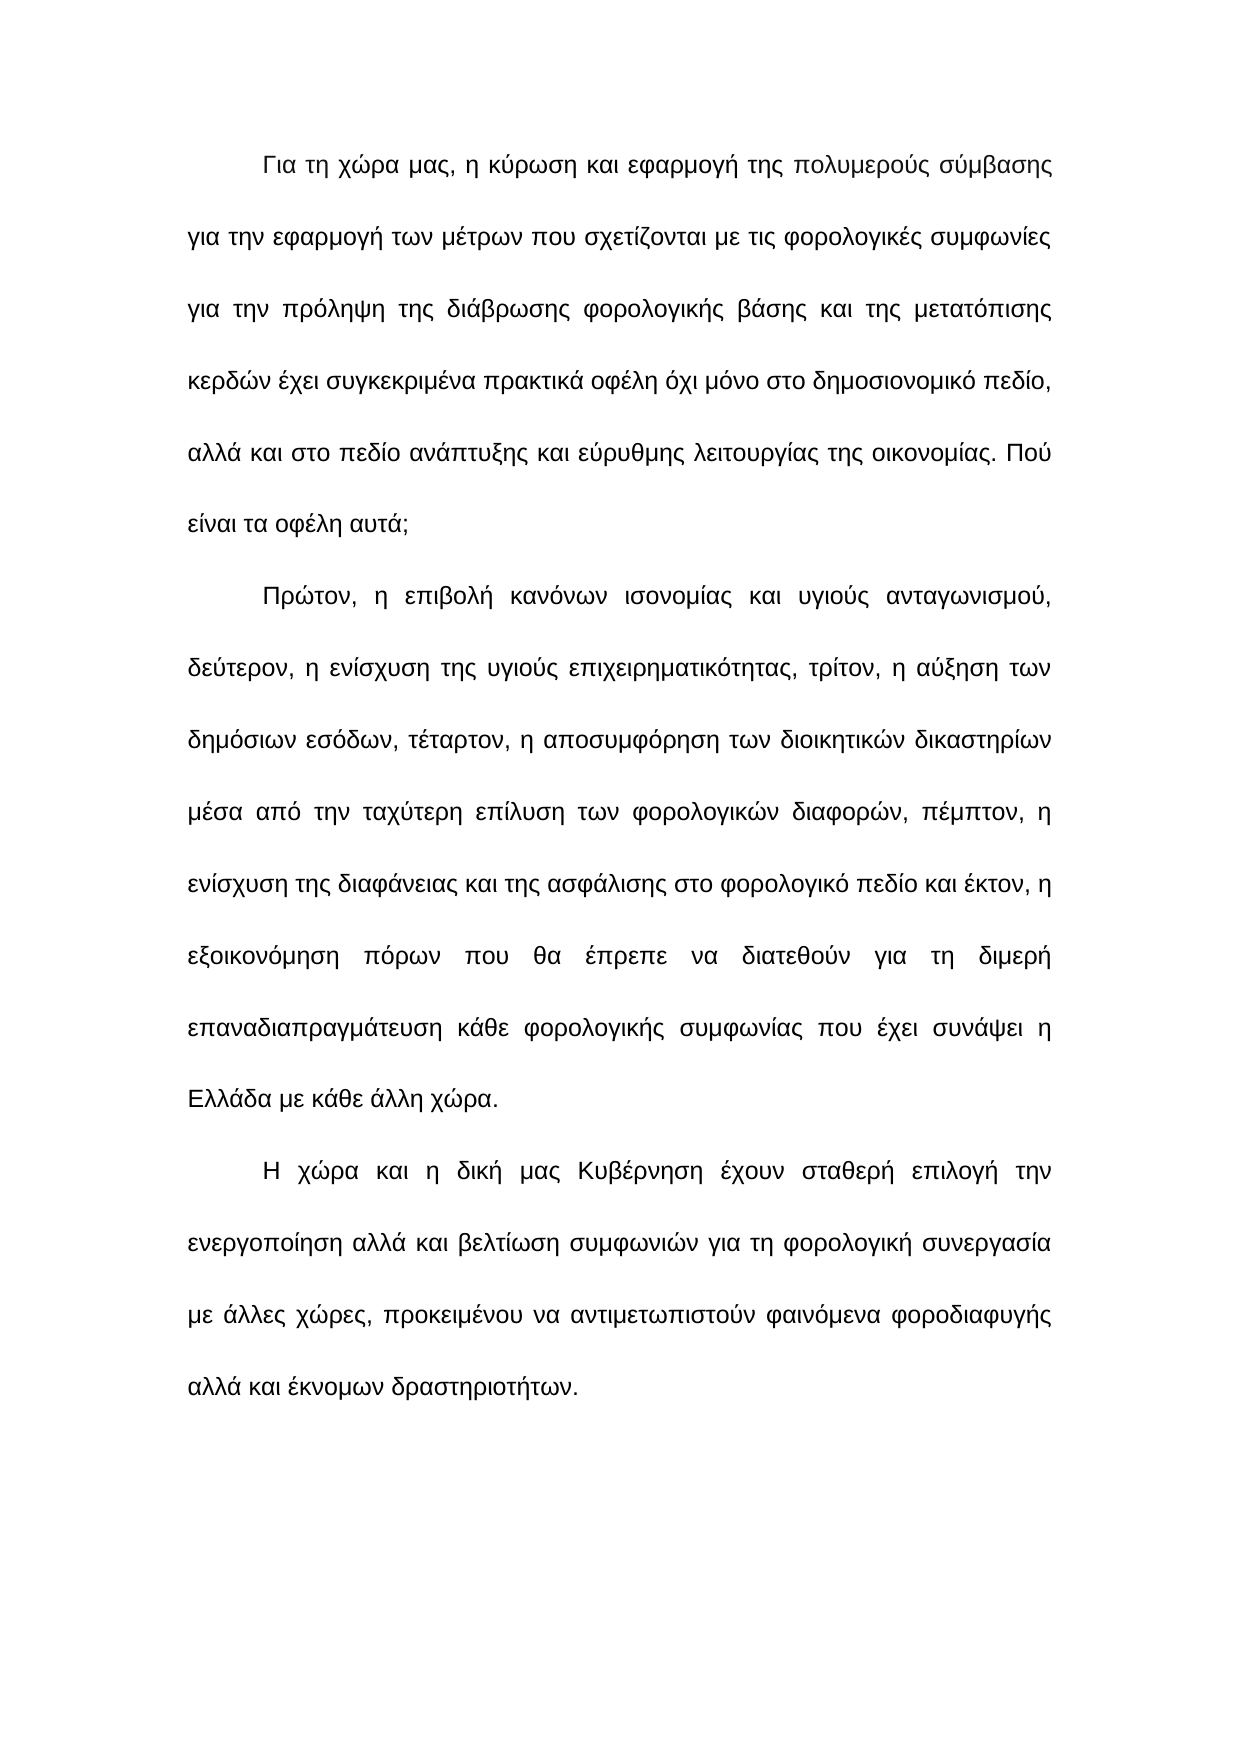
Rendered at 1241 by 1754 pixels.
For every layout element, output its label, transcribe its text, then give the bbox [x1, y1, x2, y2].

text Για τη χώρα μας, η κύρωση και εφαρμογή της πολυμερούς σύμβασης για την εφαρμογή των μέτρων που σχετίζονται με τις φορολογικές συμφωνίες για την πρόληψη της διάβρωσης φορολογικής βάσης και της μετατόπισης κερδών έχει συγκεκριμένα πρακτικά οφέλη όχι μόνο στο δημοσιονομικό πεδίο, αλλά και στο πεδίο ανάπτυξης και εύρυθμης λειτουργίας της οικονομίας. Πού είναι τα οφέλη αυτά; [187, 150, 1053, 538]
text Η χώρα και η δική μας Κυβέρνηση έχουν σταθερή επιλογή την ενεργοποίηση αλλά και βελτίωση συμφωνιών για τη φορολογική συνεργασία με άλλες χώρες, προκειμένου να αντιμετωπιστούν φαινόμενα φοροδιαφυγής αλλά και έκνομων δραστηριοτήτων. [187, 1156, 1053, 1401]
text Πρώτον, η επιβολή κανόνων ισονομίας και υγιούς ανταγωνισμού, δεύτερον, η ενίσχυση της υγιούς επιχειρηματικότητας, τρίτον, η αύξηση των δημόσιων εσόδων, τέταρτον, η αποσυμφόρηση των διοικητικών δικαστηρίων μέσα από την ταχύτερη επίλυση των φορολογικών διαφορών, πέμπτον, η ενίσχυση της διαφάνειας και της ασφάλισης στο φορολογικό πεδίο και έκτον, η εξοικονόμηση πόρων που θα έπρεπε να διατεθούν για τη διμερή επαναδιαπραγμάτευση κάθε φορολογικής συμφωνίας που έχει συνάψει η Ελλάδα με κάθε άλλη χώρα. [187, 581, 1053, 1113]
